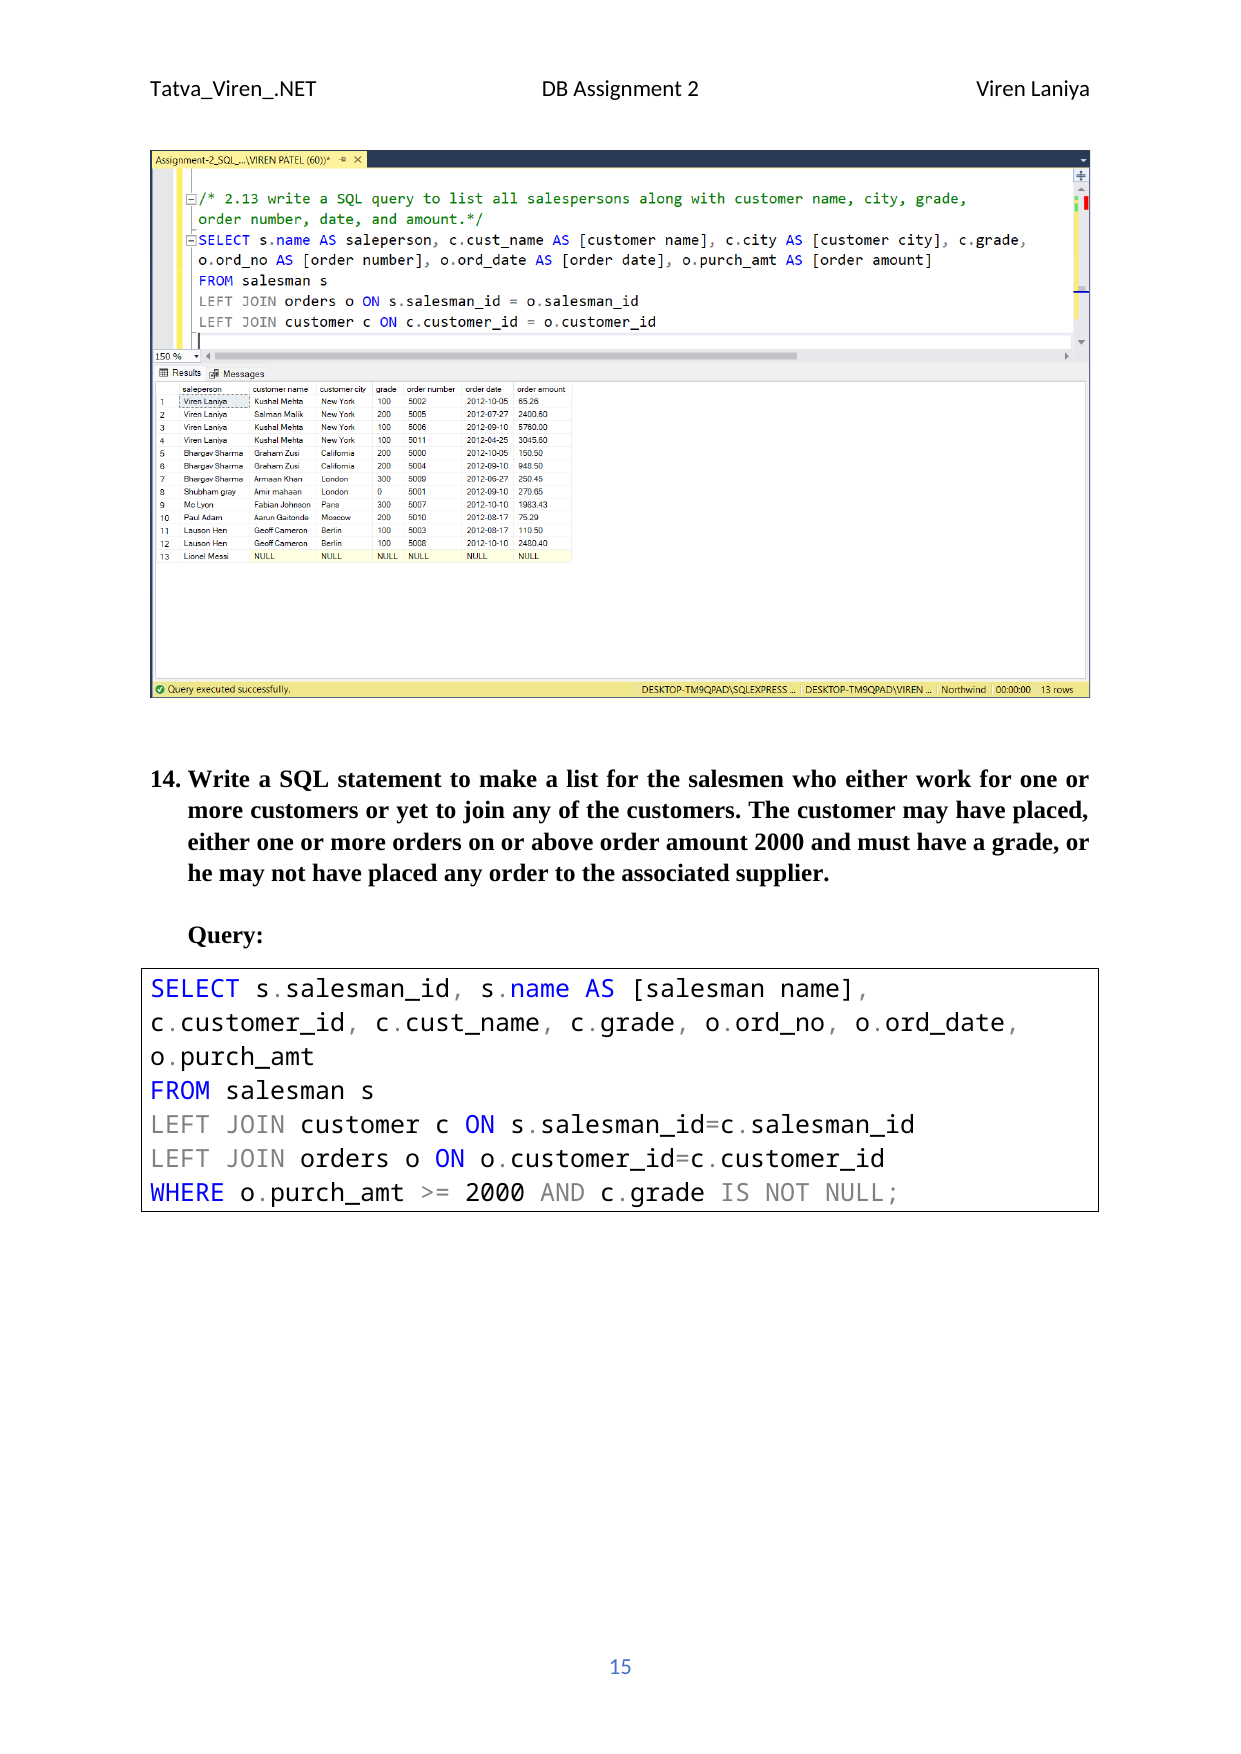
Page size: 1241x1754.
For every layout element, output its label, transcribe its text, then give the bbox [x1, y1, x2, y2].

picture [150, 150, 1091, 698]
text SELECT s.salesman_id, s.name AS [salesman name], c.customer_id, c.cust_name, c.grade, o.ord_no, o.ord_date, o.purch_amt [142, 969, 1098, 1073]
list Query: [187, 920, 1090, 948]
text LEFT JOIN orders o ON o.customer_id=c.customer_id [150, 1141, 1090, 1172]
list Write a SQL statement to make a list for the salesmen who either work for one or more customers or yet to join any of the customers. The customer may have placed, either one or more orders on or above order amount 2000 and must have a grade, or he may not have placed any order to the associated supplier. [150, 764, 1090, 886]
text FROM salesman s [150, 1073, 1090, 1107]
text WHERE o.purch_amt >= 2000 AND c.grade IS NOT NULL; [142, 1172, 1098, 1211]
text LEFT JOIN customer c ON s.salesman_id=c.salesman_id [150, 1107, 1090, 1141]
